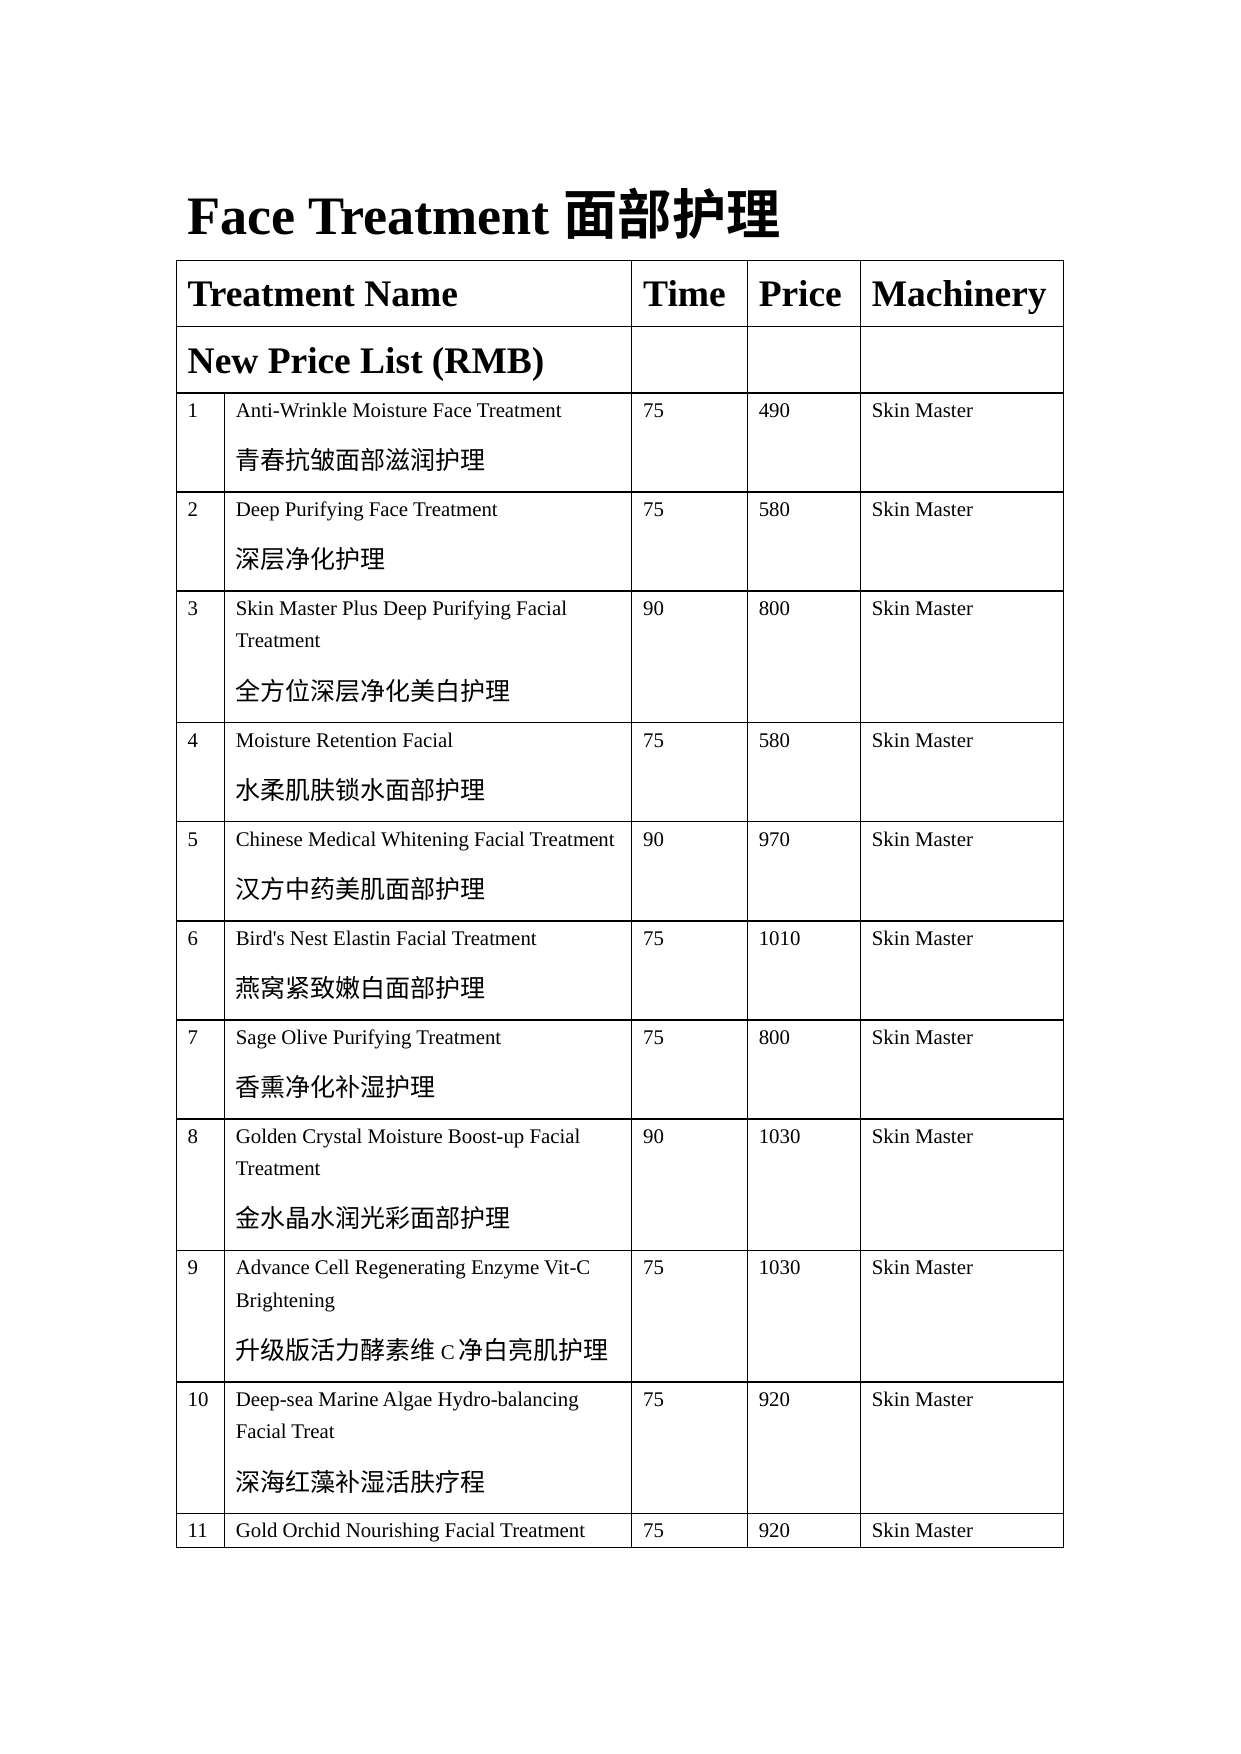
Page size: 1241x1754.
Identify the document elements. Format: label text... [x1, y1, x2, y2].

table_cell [225, 1514, 631, 1547]
table_cell 920 [748, 1383, 860, 1513]
table_cell 1010 [748, 922, 860, 1019]
table_cell Skin Master [861, 822, 1063, 920]
text Face Treatment 面部护理 [187, 162, 1053, 259]
table_cell 580 [748, 723, 860, 821]
table_cell 75 [632, 1383, 747, 1513]
table_cell 1 [177, 394, 224, 491]
table_cell 970 [748, 822, 860, 920]
table_cell Anti-Wrinkle Moisture Face Treatment 青春抗皱面部滋润护理 [225, 394, 631, 491]
table_cell Sage Olive Purifying Treatment 香熏净化补湿护理 [225, 1021, 631, 1118]
table_cell Skin Master [861, 922, 1063, 1019]
table_cell 75 [632, 723, 747, 821]
table_cell 75 [632, 1514, 747, 1547]
table_cell 1030 [748, 1120, 860, 1249]
table_cell Skin Master [861, 1120, 1063, 1249]
table_header Treatment Name [177, 261, 631, 326]
table_cell 75 [632, 1021, 747, 1118]
table_cell [632, 327, 747, 392]
table_cell 90 [632, 1120, 747, 1249]
table_cell 8 [177, 1120, 224, 1249]
table_cell Bird's Nest Elastin Facial Treatment 燕窝紧致嫩白面部护理 [225, 922, 631, 1019]
table_cell Moisture Retention Facial 水柔肌肤锁水面部护理 [225, 723, 631, 821]
table_cell 75 [632, 493, 747, 590]
table_cell 1030 [748, 1251, 860, 1381]
table_cell Golden Crystal Moisture Boost-up Facial Treatment 金水晶水润光彩面部护理 [225, 1120, 631, 1249]
table_cell 10 [177, 1383, 224, 1513]
table_cell Skin Master Plus Deep Purifying Facial Treatment 全方位深层净化美白护理 [225, 592, 631, 722]
table_cell Skin Master [861, 1021, 1063, 1118]
table_cell Skin Master [861, 394, 1063, 491]
table_cell 6 [177, 922, 224, 1019]
table_cell 920 [748, 1514, 860, 1547]
table_cell Skin Master [861, 723, 1063, 821]
table_cell [861, 327, 1063, 392]
table_cell 7 [177, 1021, 224, 1118]
table_cell Skin Master [861, 592, 1063, 722]
table_cell Skin Master [861, 1251, 1063, 1381]
table_cell Deep-sea Marine Algae Hydro-balancing Facial Treat 深海红藻补湿活肤疗程 [225, 1383, 631, 1513]
table_cell 4 [177, 723, 224, 821]
table_cell 490 [748, 394, 860, 491]
table_cell 9 [177, 1251, 224, 1381]
table_cell 90 [632, 822, 747, 920]
table_cell Advance Cell Regenerating Enzyme Vit-C Brightening 升级版活力酵素维C净白亮肌护理 [225, 1251, 631, 1381]
table_cell 800 [748, 592, 860, 722]
table_cell 580 [748, 493, 860, 590]
table_cell 75 [632, 1251, 747, 1381]
table_cell 3 [177, 592, 224, 722]
table_cell 2 [177, 493, 224, 590]
table_cell 5 [177, 822, 224, 920]
table_cell Skin Master [861, 1383, 1063, 1513]
table_header Price [748, 261, 860, 326]
table_header Time [632, 261, 747, 326]
table_cell 90 [632, 592, 747, 722]
table_cell 75 [632, 922, 747, 1019]
table_cell 11 [177, 1514, 224, 1547]
table_cell 800 [748, 1021, 860, 1118]
table_cell Skin Master [861, 1514, 1063, 1547]
table_cell Chinese Medical Whitening Facial Treatment 汉方中药美肌面部护理 [225, 822, 631, 920]
table_cell 75 [632, 394, 747, 491]
table_cell New Price List (RMB) [177, 327, 631, 392]
table_cell Skin Master [861, 493, 1063, 590]
table_cell [748, 327, 860, 392]
table_cell Deep Purifying Face Treatment 深层净化护理 [225, 493, 631, 590]
table_header Machinery [861, 261, 1063, 326]
